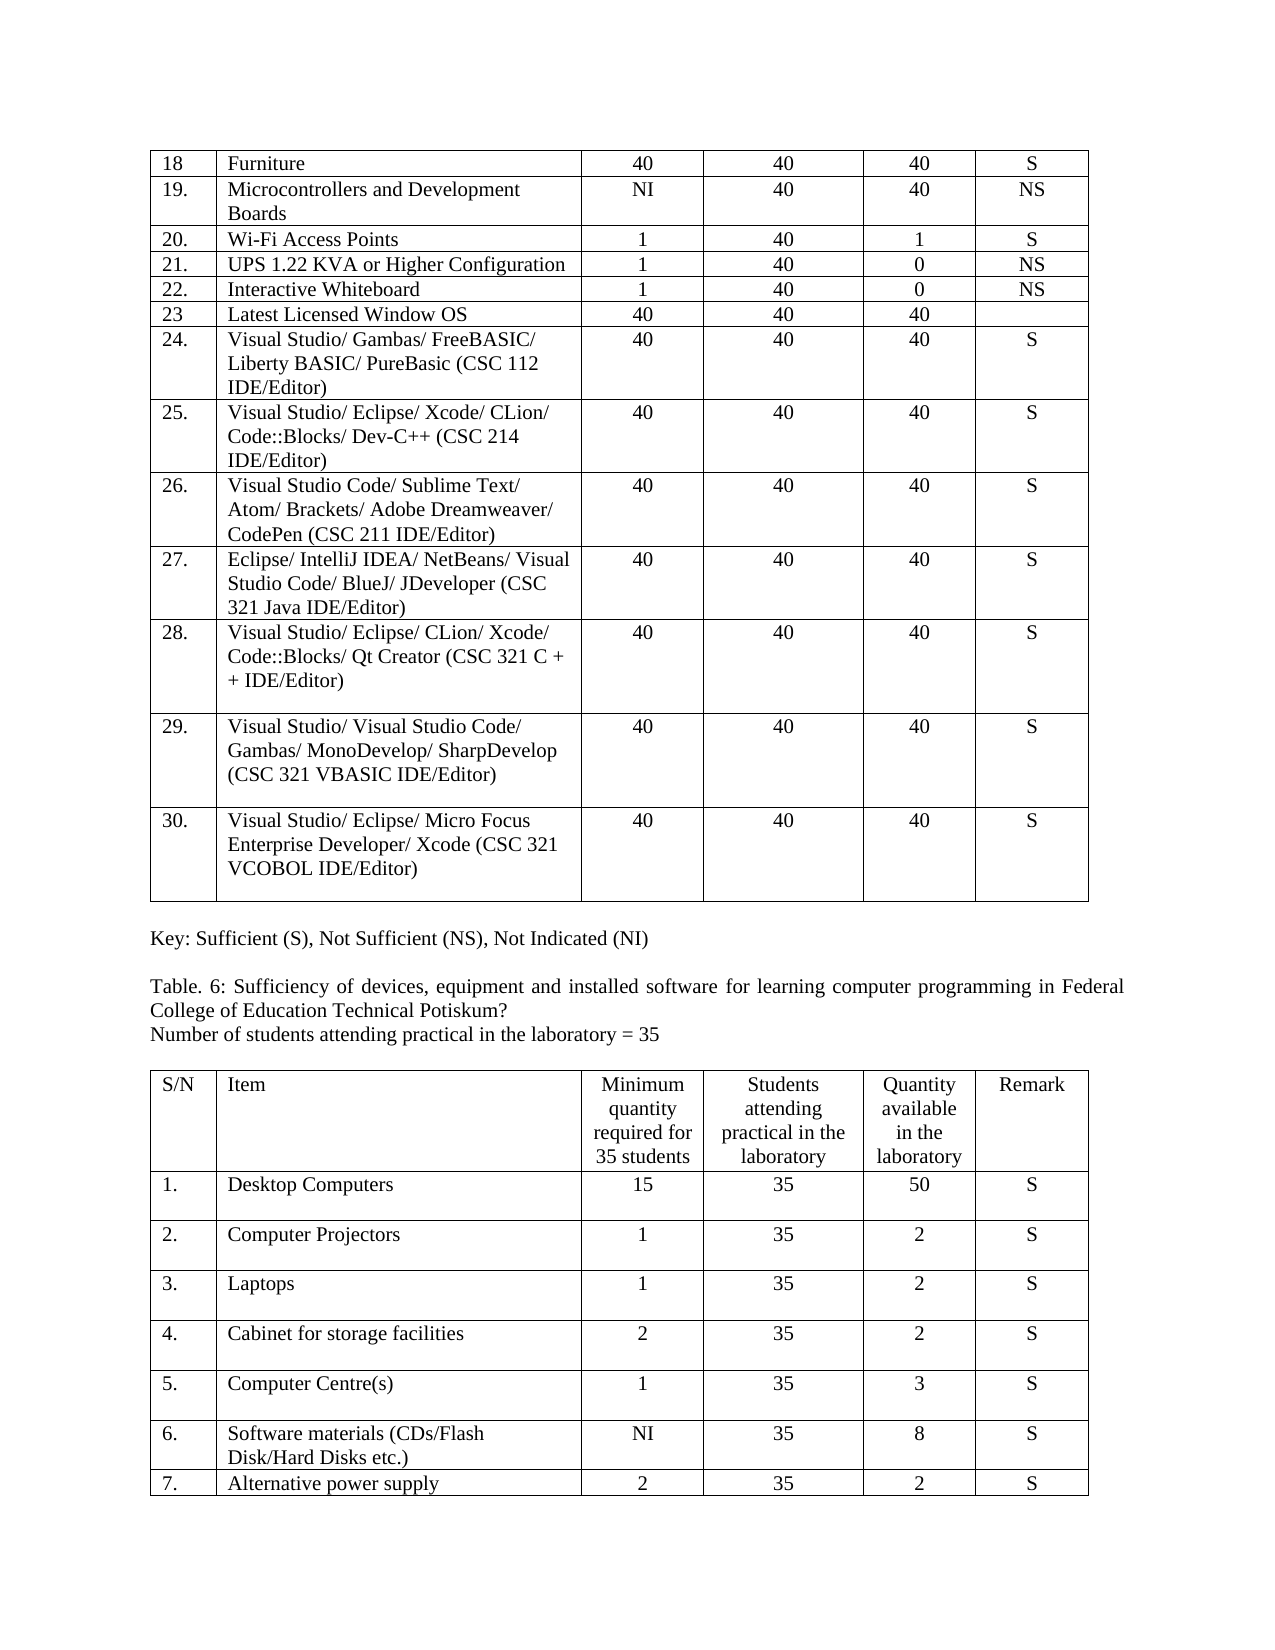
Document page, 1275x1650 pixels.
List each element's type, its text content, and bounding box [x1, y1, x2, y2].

table_cell 1 [582, 1271, 703, 1320]
table_cell 1 [582, 252, 703, 276]
table_cell 40 [582, 400, 703, 472]
table_cell 40 [704, 808, 863, 901]
table_cell S [976, 1271, 1088, 1320]
table_cell 40 [704, 547, 863, 619]
table_cell 1 [582, 226, 703, 251]
table_cell 15 [582, 1172, 703, 1220]
table_cell Desktop Computers [217, 1172, 581, 1220]
table_cell 40 [704, 252, 863, 276]
table_cell S [976, 226, 1088, 251]
table_cell 40 [864, 302, 975, 326]
table_cell [976, 302, 1088, 326]
table_cell 35 [704, 1421, 863, 1469]
table_cell 4. [151, 1321, 216, 1370]
table_cell 40 [582, 714, 703, 807]
table_cell Visual Studio Code/ Sublime Text/ Atom/ Brackets/ Adobe Dreamweaver/ CodePen (CSC 211 IDE/Editor) [217, 473, 581, 546]
table_cell 23 [151, 302, 216, 326]
table_cell 26. [151, 473, 216, 546]
table_cell 2 [864, 1321, 975, 1370]
table_cell Laptops [217, 1271, 581, 1320]
table_cell 25. [151, 400, 216, 472]
table_cell 0 [864, 277, 975, 301]
table_cell 40 [704, 327, 863, 399]
table_cell Cabinet for storage facilities [217, 1321, 581, 1370]
table_cell 1 [864, 226, 975, 251]
text Key: Sufficient (S), Not Sufficient (NS), Not Indicated (NI) [150, 926, 1125, 950]
table_cell Visual Studio/ Visual Studio Code/ Gambas/ MonoDevelop/ SharpDevelop (CSC 321 VBASIC IDE/Editor) [217, 714, 581, 807]
table_cell Interactive Whiteboard [217, 277, 581, 301]
table_cell Visual Studio/ Eclipse/ Xcode/ CLion/ Code::Blocks/ Dev-C++ (CSC 214 IDE/Editor) [217, 400, 581, 472]
table_cell 50 [864, 1172, 975, 1220]
table_cell 40 [704, 177, 863, 225]
table_cell 7. [151, 1470, 216, 1494]
table_cell Wi-Fi Access Points [217, 226, 581, 251]
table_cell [217, 1470, 581, 1494]
table_cell 40 [582, 302, 703, 326]
table_cell S [976, 1221, 1088, 1270]
table_cell NS [976, 177, 1088, 225]
table_cell S [976, 400, 1088, 472]
table_cell Visual Studio/ Gambas/ FreeBASIC/ Liberty BASIC/ PureBasic (CSC 112 IDE/Editor) [217, 327, 581, 399]
table_cell Visual Studio/ Eclipse/ Micro Focus Enterprise Developer/ Xcode (CSC 321 VCOBOL IDE/Editor) [217, 808, 581, 901]
table_cell 35 [704, 1470, 863, 1494]
table_cell 40 [582, 473, 703, 546]
table_cell 35 [704, 1371, 863, 1419]
table_cell S [976, 473, 1088, 546]
table_cell 0 [864, 252, 975, 276]
table_cell 40 [582, 151, 703, 176]
table_header Remark [976, 1071, 1088, 1171]
table_cell 40 [864, 620, 975, 713]
table_cell S [976, 1172, 1088, 1220]
table_cell Computer Projectors [217, 1221, 581, 1270]
table_cell 40 [864, 473, 975, 546]
table_cell 2. [151, 1221, 216, 1270]
text Table. 6: Sufficiency of devices, equipment and installed software for learning computer programming in Federal College of Education Technical Potiskum? [150, 974, 1125, 1022]
table_cell 40 [704, 151, 863, 176]
table_header Students attending practical in the laboratory [704, 1071, 863, 1171]
table_cell NS [976, 252, 1088, 276]
table_cell 40 [582, 808, 703, 901]
table_cell 40 [864, 400, 975, 472]
table_cell 35 [704, 1221, 863, 1270]
table_cell 18 [151, 151, 216, 176]
table_header Quantity available in the laboratory [864, 1071, 975, 1171]
table_cell Computer Centre(s) [217, 1371, 581, 1419]
table_cell NI [582, 1421, 703, 1469]
table_cell 2 [582, 1321, 703, 1370]
table_cell 8 [864, 1421, 975, 1469]
table_cell S [976, 620, 1088, 713]
table_cell 19. [151, 177, 216, 225]
table_cell 22. [151, 277, 216, 301]
table_cell S [976, 714, 1088, 807]
table_cell 40 [704, 400, 863, 472]
table_cell 30. [151, 808, 216, 901]
table_cell 24. [151, 327, 216, 399]
table_cell 29. [151, 714, 216, 807]
table_cell 40 [704, 302, 863, 326]
table_cell Latest Licensed Window OS [217, 302, 581, 326]
table_cell 2 [864, 1271, 975, 1320]
table_cell 35 [704, 1172, 863, 1220]
table_cell S [976, 1421, 1088, 1469]
table_cell 40 [864, 714, 975, 807]
table_cell 2 [582, 1470, 703, 1494]
table_cell Software materials (CDs/Flash Disk/Hard Disks etc.) [217, 1421, 581, 1469]
table_cell 2 [864, 1221, 975, 1270]
text Number of students attending practical in the laboratory = 35 [150, 1022, 1125, 1046]
table_cell 6. [151, 1421, 216, 1469]
table_cell 40 [582, 327, 703, 399]
table_cell 3. [151, 1271, 216, 1320]
table_cell 20. [151, 226, 216, 251]
table_cell 2 [864, 1470, 975, 1494]
table_cell 28. [151, 620, 216, 713]
table_cell 27. [151, 547, 216, 619]
table_cell 1. [151, 1172, 216, 1220]
table_cell Visual Studio/ Eclipse/ CLion/ Xcode/ Code::Blocks/ Qt Creator (CSC 321 C ++ IDE/Editor) [217, 620, 581, 713]
table_cell S [976, 327, 1088, 399]
table_cell 40 [704, 714, 863, 807]
table_cell 40 [864, 327, 975, 399]
table_cell S [976, 1470, 1088, 1494]
table_cell 35 [704, 1321, 863, 1370]
table_cell 40 [864, 151, 975, 176]
table_cell 3 [864, 1371, 975, 1419]
table_cell 40 [704, 277, 863, 301]
table_cell S [976, 1371, 1088, 1419]
table_cell 1 [582, 1221, 703, 1270]
table_cell Furniture [217, 151, 581, 176]
table_cell 1 [582, 277, 703, 301]
table_cell 40 [704, 473, 863, 546]
table_cell 21. [151, 252, 216, 276]
table_cell NS [976, 277, 1088, 301]
table_cell 35 [704, 1271, 863, 1320]
table_header S/N [151, 1071, 216, 1171]
table_cell UPS 1.22 KVA or Higher Configuration [217, 252, 581, 276]
table_cell S [976, 1321, 1088, 1370]
table_cell 40 [864, 547, 975, 619]
table_cell 40 [704, 226, 863, 251]
table_cell 1 [582, 1371, 703, 1419]
table_cell 40 [704, 620, 863, 713]
table_header Minimum quantity required for 35 students [582, 1071, 703, 1171]
table_cell S [976, 547, 1088, 619]
table_cell S [976, 808, 1088, 901]
table_cell 40 [582, 620, 703, 713]
table_cell 40 [582, 547, 703, 619]
table_cell NI [582, 177, 703, 225]
table_cell Microcontrollers and Development Boards [217, 177, 581, 225]
table_cell S [976, 151, 1088, 176]
table_cell 5. [151, 1371, 216, 1419]
table_header Item [217, 1071, 581, 1171]
table_cell 40 [864, 808, 975, 901]
table_cell Eclipse/ IntelliJ IDEA/ NetBeans/ Visual Studio Code/ BlueJ/ JDeveloper (CSC 321 Java IDE/Editor) [217, 547, 581, 619]
table_cell 40 [864, 177, 975, 225]
